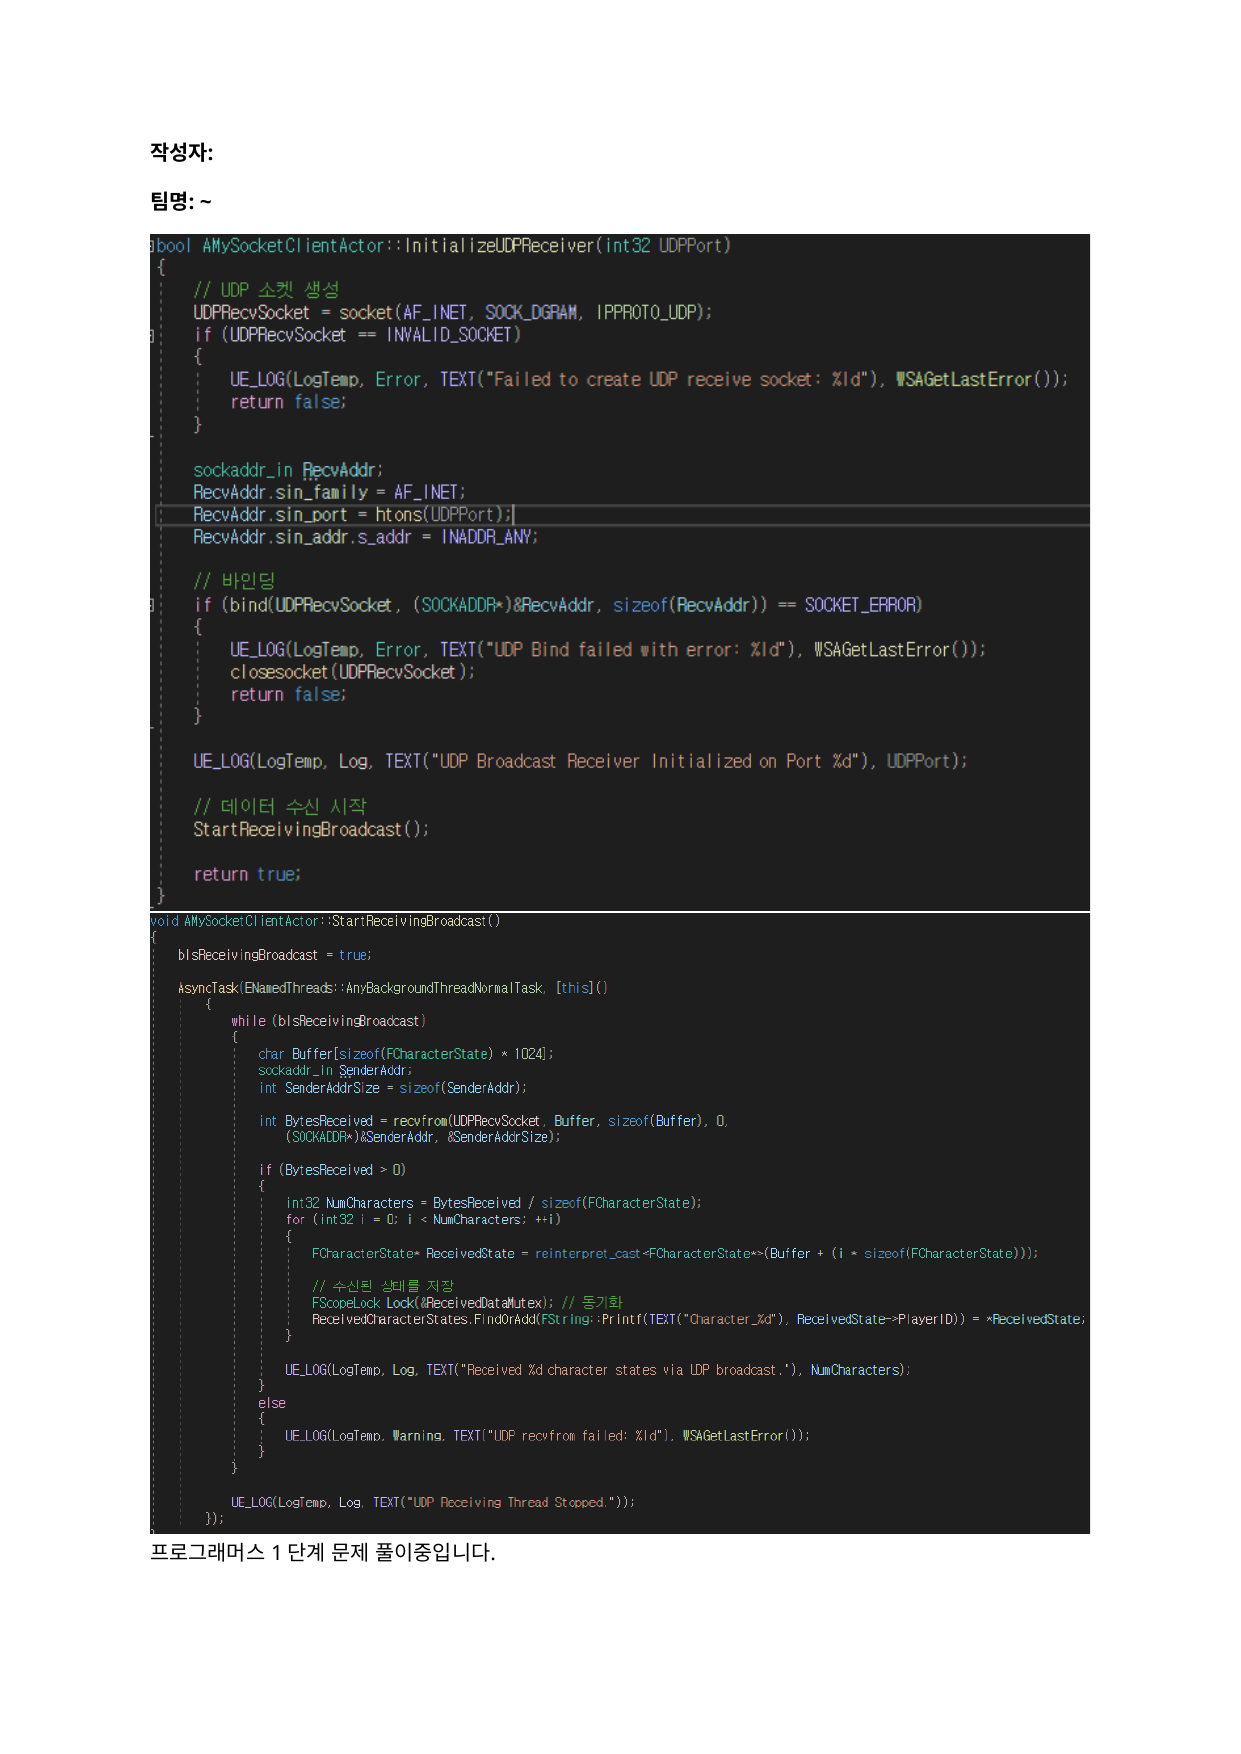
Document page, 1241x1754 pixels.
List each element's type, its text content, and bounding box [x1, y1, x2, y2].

picture [150, 234, 1091, 911]
picture [150, 913, 1091, 1534]
text 이번주는 서버 공부 겸해서 유저 하나하나에게 데이터를 보내는 방식이 아닌 한번만 데이터를 전송하는 방식인 broadcast에 대해 공부했습니다. 서버 클라 프로그래머스 1단계 문제 풀이중입니다. [150, 1534, 1090, 1597]
